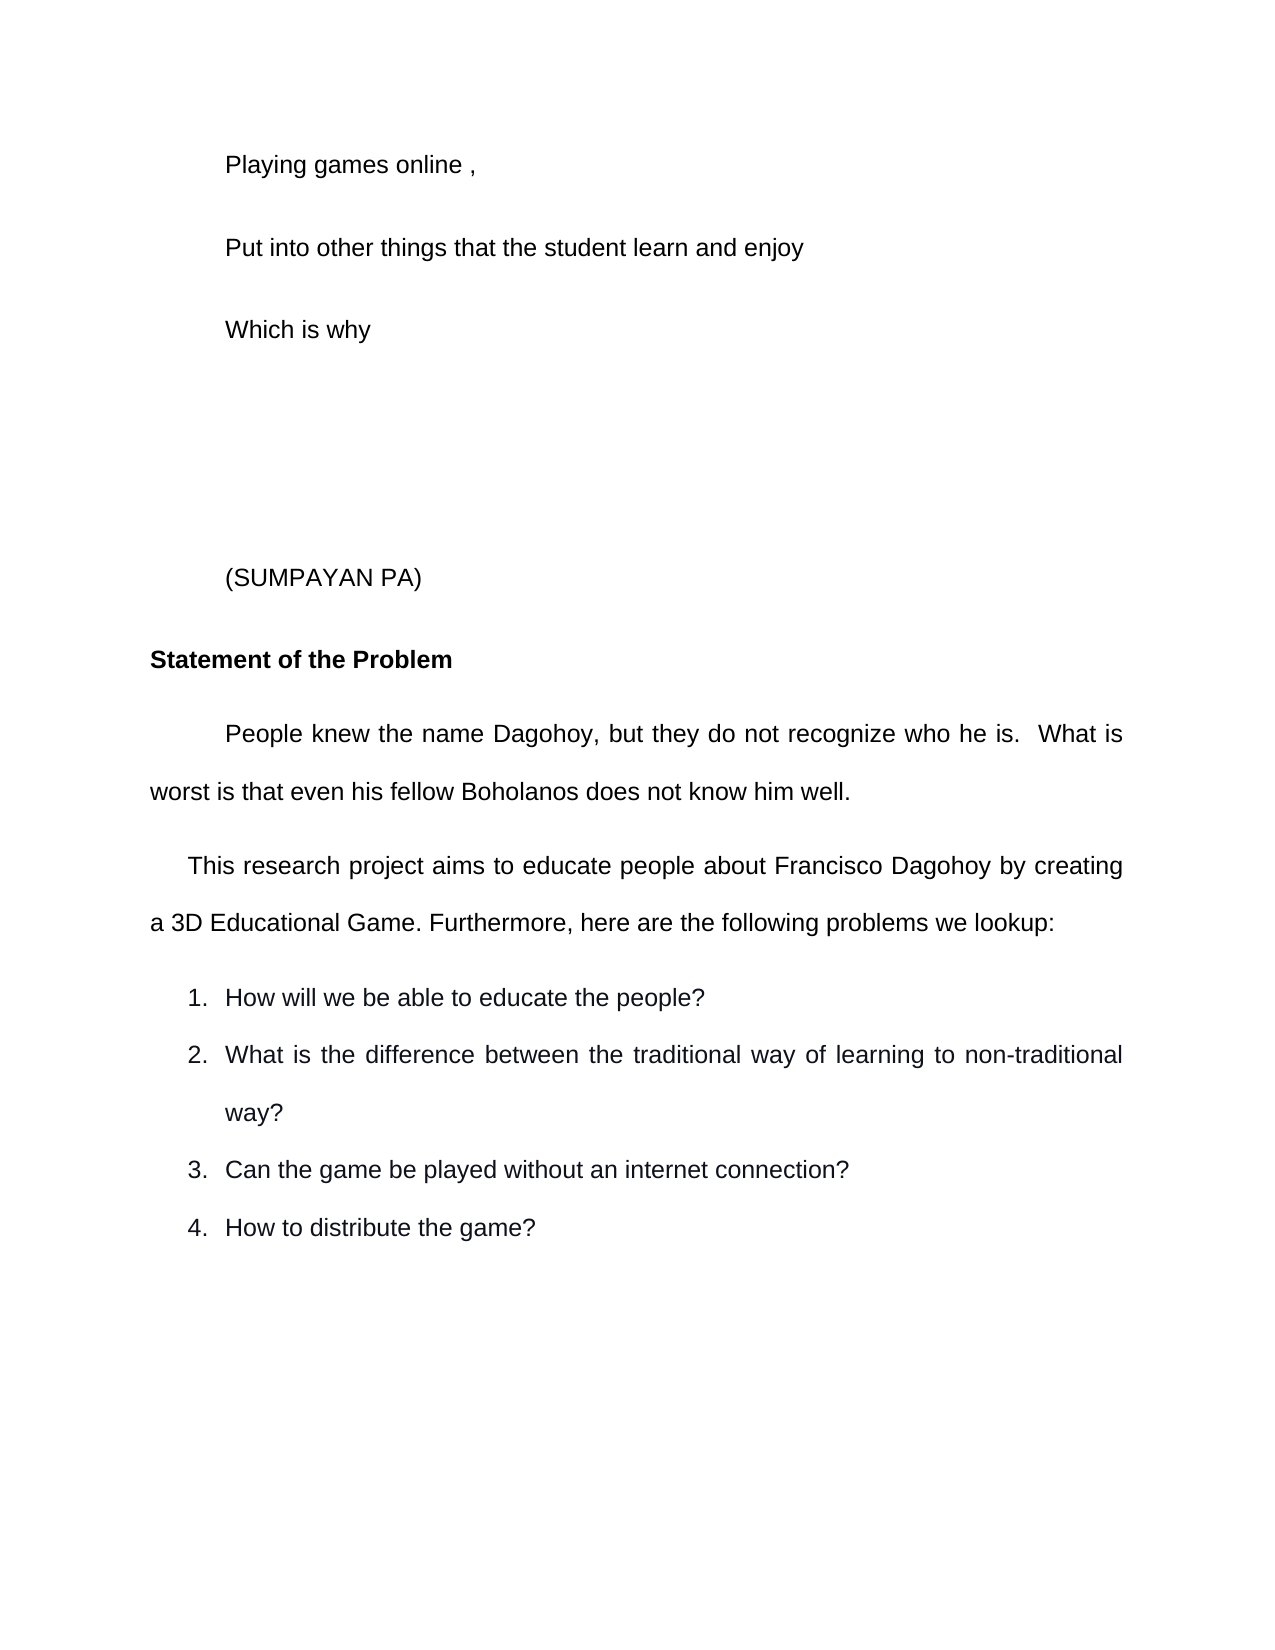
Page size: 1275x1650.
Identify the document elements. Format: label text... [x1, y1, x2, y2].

text This research project aims to educate people about Francisco Dagohoy by creating a 3D Educational Game. Furthermore, here are the following problems we lookup: [150, 851, 1125, 937]
text (SUMPAYAN PA) [150, 562, 1125, 591]
list How to distribute the game? [187, 1212, 1125, 1241]
list What is the difference between the traditional way of learning to non-traditional way? [187, 1040, 1125, 1126]
list Can the game be played without an internet connection? [187, 1155, 1125, 1184]
list How will we be able to educate the people? [187, 982, 1125, 1011]
text Which is why [150, 315, 1125, 344]
text Playing games online , [150, 150, 1125, 179]
text Statement of the Problem [150, 645, 1125, 674]
text People knew the name Dagohoy, but they do not recognize who he is. What is worst is that even his fellow Boholanos does not know him well. [150, 719, 1125, 805]
text Put into other things that the student learn and enjoy [150, 232, 1125, 261]
